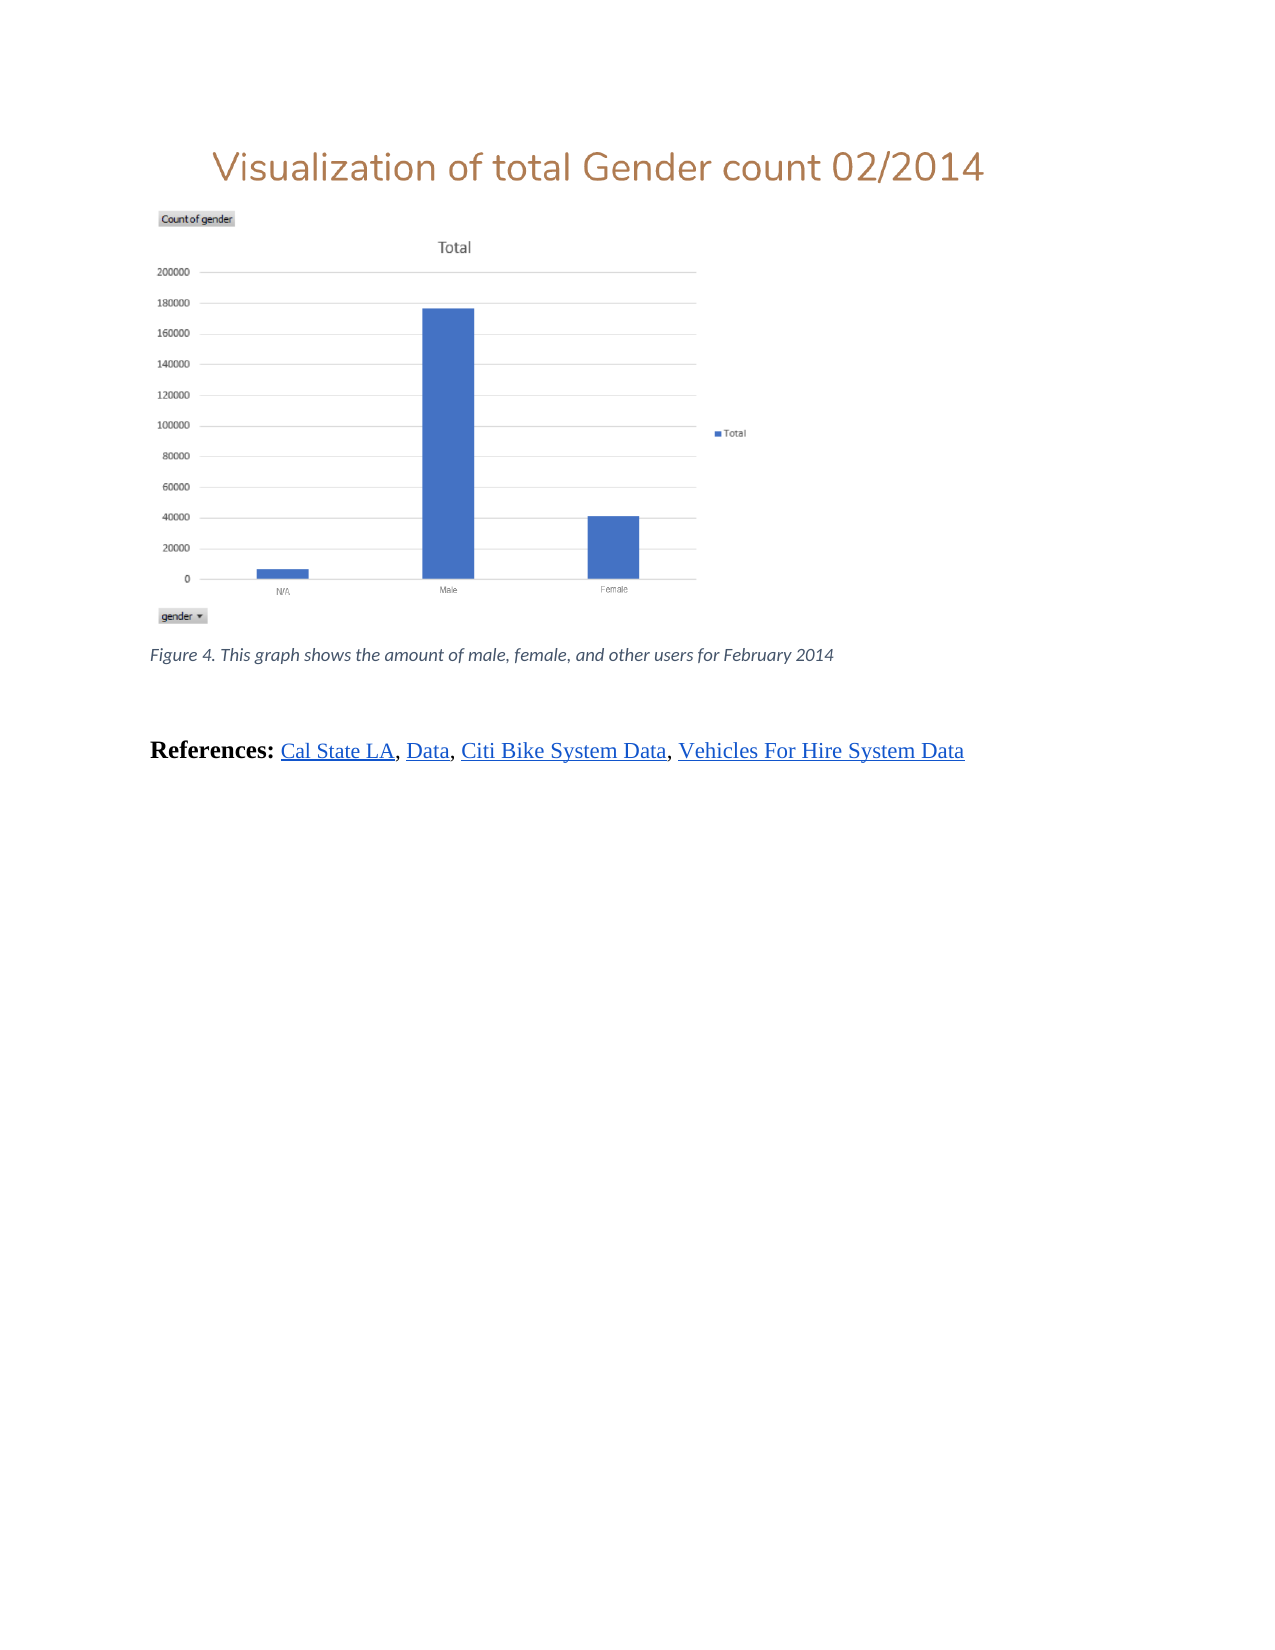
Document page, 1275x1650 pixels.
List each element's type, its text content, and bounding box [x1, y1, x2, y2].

picture [150, 150, 987, 627]
text Figure 4. This graph shows the amount of male, female, and other users for February 2014 [150, 643, 1125, 666]
text References: Cal State LA, Data, Citi Bike System Data, Vehicles For Hire System Data [150, 735, 1125, 763]
